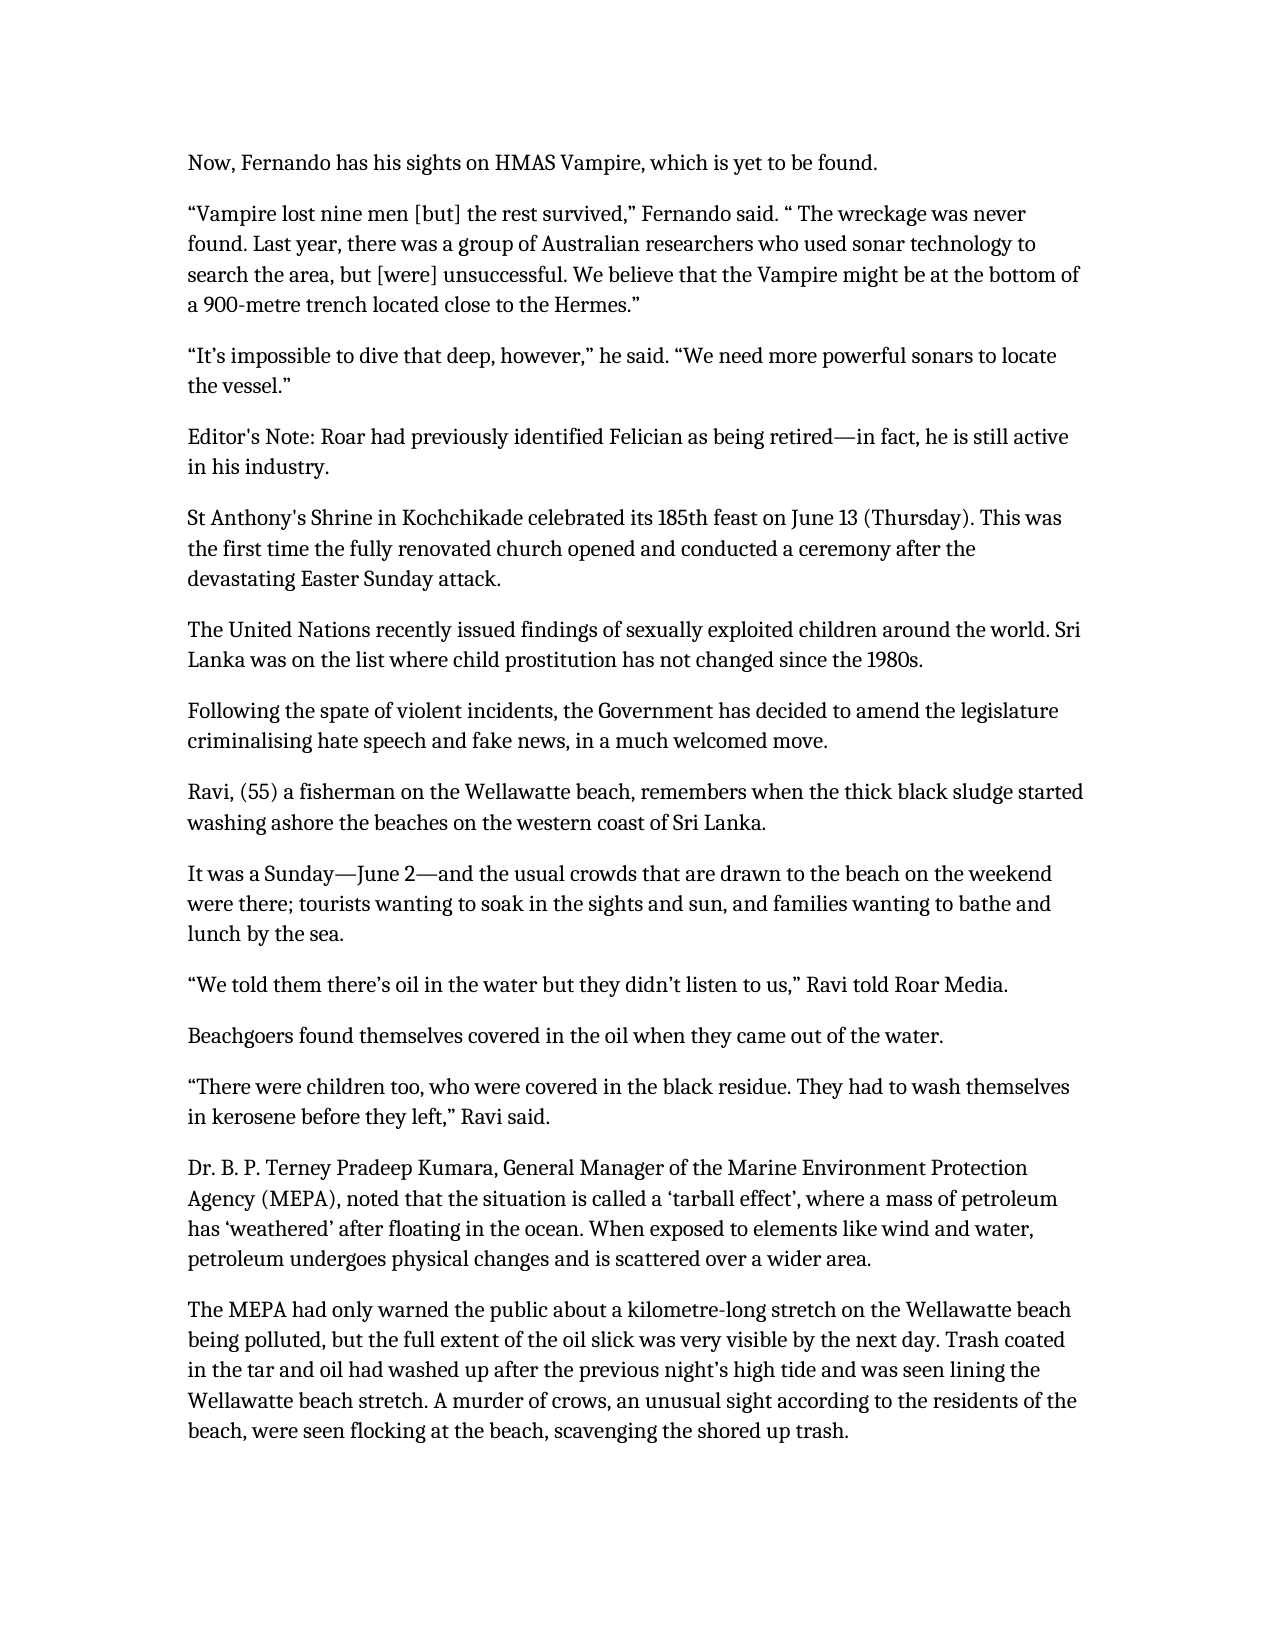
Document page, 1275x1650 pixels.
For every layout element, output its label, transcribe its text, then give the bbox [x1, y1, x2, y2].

text St Anthony's Shrine in Kochchikade celebrated its 185th feast on June 13 (Thursday). This was the first time the fully renovated church opened and conducted a ceremony after the devastating Easter Sunday attack. [187, 505, 1087, 592]
text Now, Fernando has his sights on HMAS Vampire, which is yet to be found. [187, 150, 1087, 176]
text Beachgoers found themselves covered in the oil when they came out of the water. [187, 1023, 1087, 1049]
text It was a Sunday—June 2—and the usual crowds that are drawn to the beach on the weekend were there; tourists wanting to soak in the sights and sun, and families wanting to bathe and lunch by the sea. [187, 860, 1087, 947]
text The United Nations recently issued findings of sexually exploited children around the world. Sri Lanka was on the list where child prostitution has not changed since the 1980s. [187, 617, 1087, 673]
text Following the spate of violent incidents, the Government has decided to amend the legislature criminalising hate speech and fake news, in a much welcomed move. [187, 698, 1087, 754]
text Dr. B. P. Terney Pradeep Kumara, General Manager of the Marine Environment Protection Agency (MEPA), noted that the situation is called a ‘tarball effect’, where a mass of petroleum has ‘weathered’ after floating in the ocean. When exposed to elements like wind and water, petroleum undergoes physical changes and is scattered over a wider area. [187, 1155, 1087, 1272]
text Editor's Note: Roar had previously identified Felician as being retired—in fact, he is still active in his industry. [187, 424, 1087, 481]
text “We told them there’s oil in the water but they didn’t listen to us,” Ravi told Roar Media. [187, 972, 1087, 998]
text “There were children too, who were covered in the black residue. They had to wash themselves in kerosene before they left,” Ravi said. [187, 1074, 1087, 1131]
text “It’s impossible to dive that deep, however,” he said. “We need more powerful sonars to locate the vessel.” [187, 343, 1087, 399]
text Ravi, (55) a fisherman on the Wellawatte beach, remembers when the thick black sludge started washing ashore the beaches on the western coast of Sri Lanka. [187, 779, 1087, 836]
text “Vampire lost nine men [but] the rest survived,” Fernando said. “ The wreckage was never found. Last year, there was a group of Australian researchers who used sonar technology to search the area, but [were] unsuccessful. We believe that the Vampire might be at the bottom of a 900-metre trench located close to the Hermes.” [187, 201, 1087, 318]
text The MEPA had only warned the public about a kilometre-long stretch on the Wellawatte beach being polluted, but the full extent of the oil slick was very visible by the next day. Trash coated in the tar and oil had washed up after the previous night’s high tide and was seen lining the Wellawatte beach stretch. A murder of crows, an unusual sight according to the residents of the beach, were seen flocking at the beach, scavenging the shored up trash. [187, 1297, 1087, 1444]
